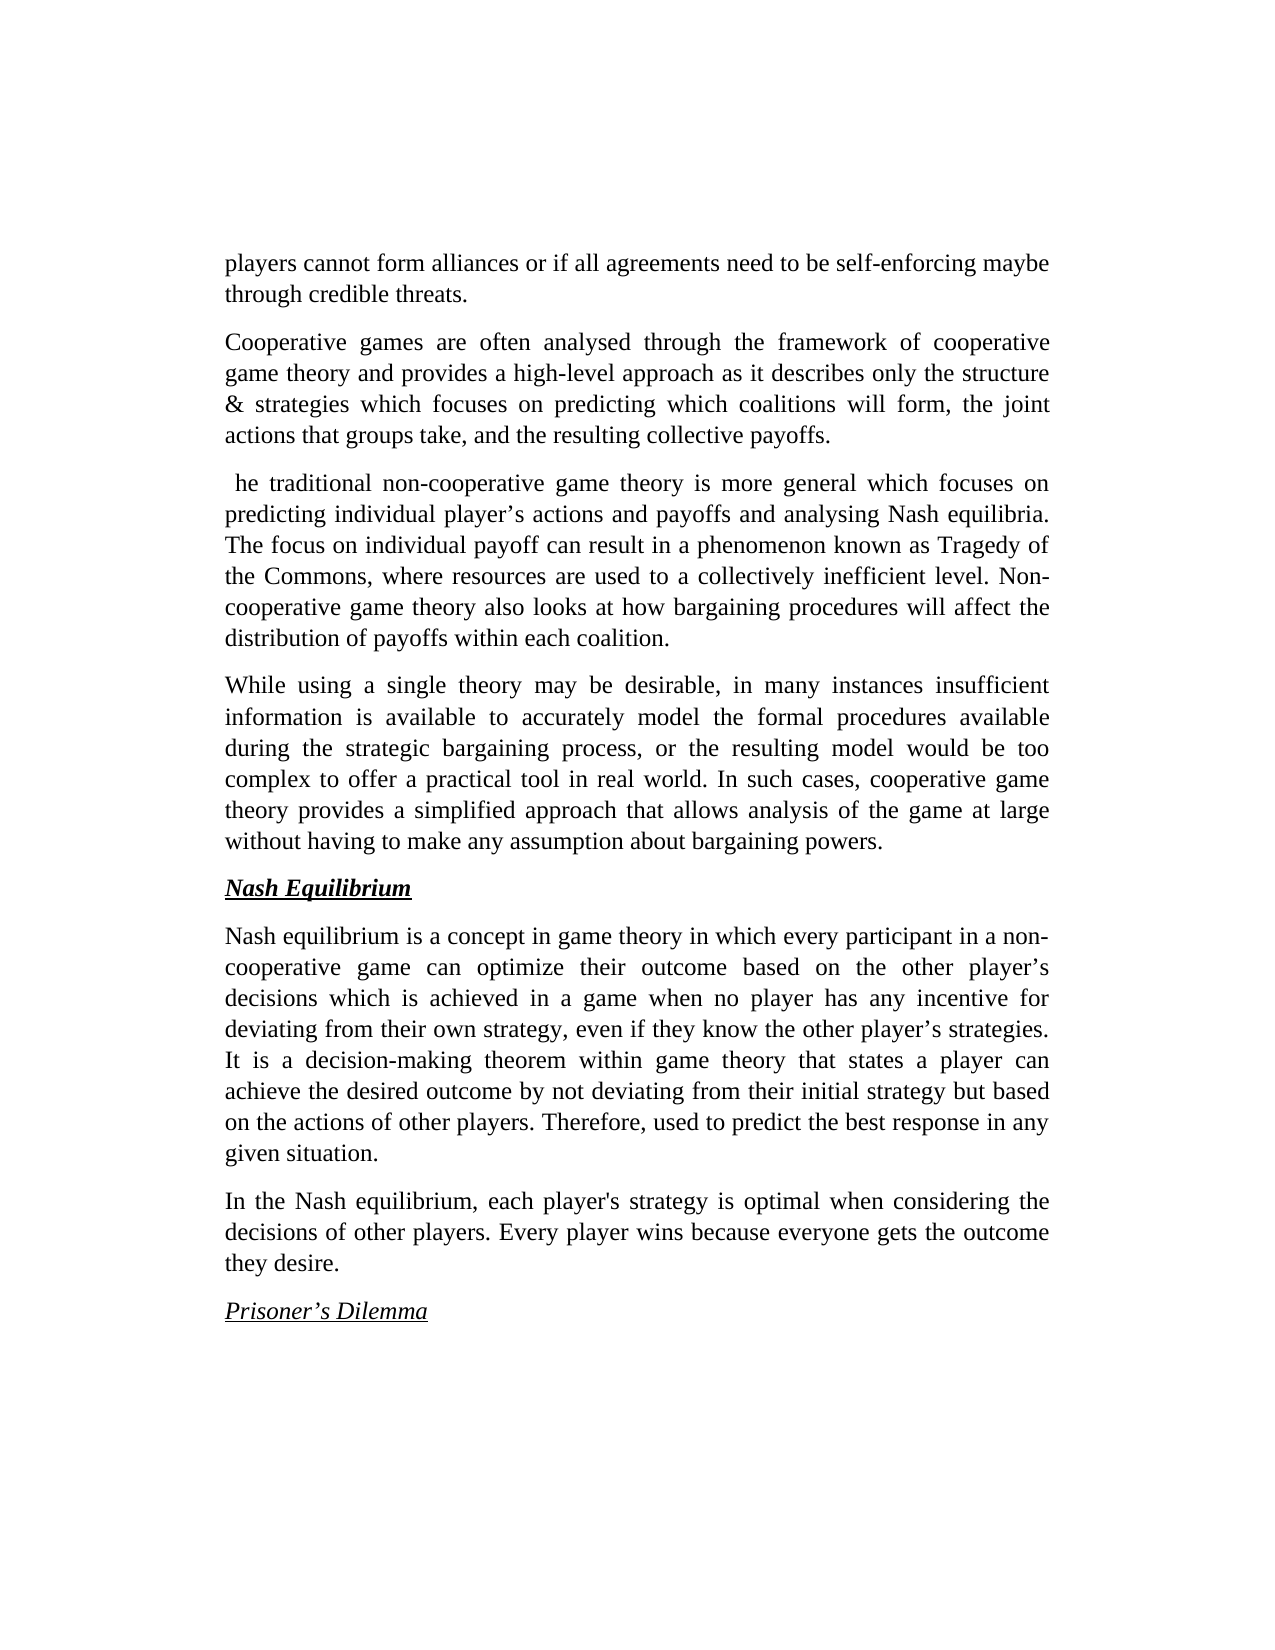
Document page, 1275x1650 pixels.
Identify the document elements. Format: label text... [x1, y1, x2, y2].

text Nash Equilibrium [224, 873, 1051, 902]
text Cooperative games are often analysed through the framework of cooperative game theory and provides a high-level approach as it describes only the structure & strategies which focuses on predicting which coalitions will form, the joint actions that groups take, and the resulting collective payoffs. [224, 327, 1051, 449]
text Nash equilibrium is a concept in game theory in which every participant in a non-cooperative game can optimize their outcome based on the other player’s decisions which is achieved in a game when no player has any incentive for deviating from their own strategy, even if they know the other player’s strategies. It is a decision-making theorem within game theory that states a player can achieve the desired outcome by not deviating from their initial strategy but based on the actions of other players. Therefore, used to predict the best response in any given situation. [224, 921, 1051, 1167]
text In the Nash equilibrium, each player's strategy is optimal when considering the decisions of other players. Every player wins because everyone gets the outcome they desire. [224, 1186, 1051, 1277]
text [224, 248, 1051, 308]
text While using a single theory may be desirable, in many instances insufficient information is available to accurately model the formal procedures available during the strategic bargaining process, or the resulting model would be too complex to offer a practical tool in real world. In such cases, cooperative game theory provides a simplified approach that allows analysis of the game at large without having to make any assumption about bargaining powers. [224, 671, 1051, 854]
text he traditional non-cooperative game theory is more general which focuses on predicting individual player’s actions and payoffs and analysing Nash equilibria. The focus on individual payoff can result in a phenomenon known as Tragedy of the Commons, where resources are used to a collectively inefficient level. Non-cooperative game theory also looks at how bargaining procedures will affect the distribution of payoffs within each coalition. [224, 468, 1051, 652]
text Prisoner’s Dilemma [224, 1296, 1051, 1325]
